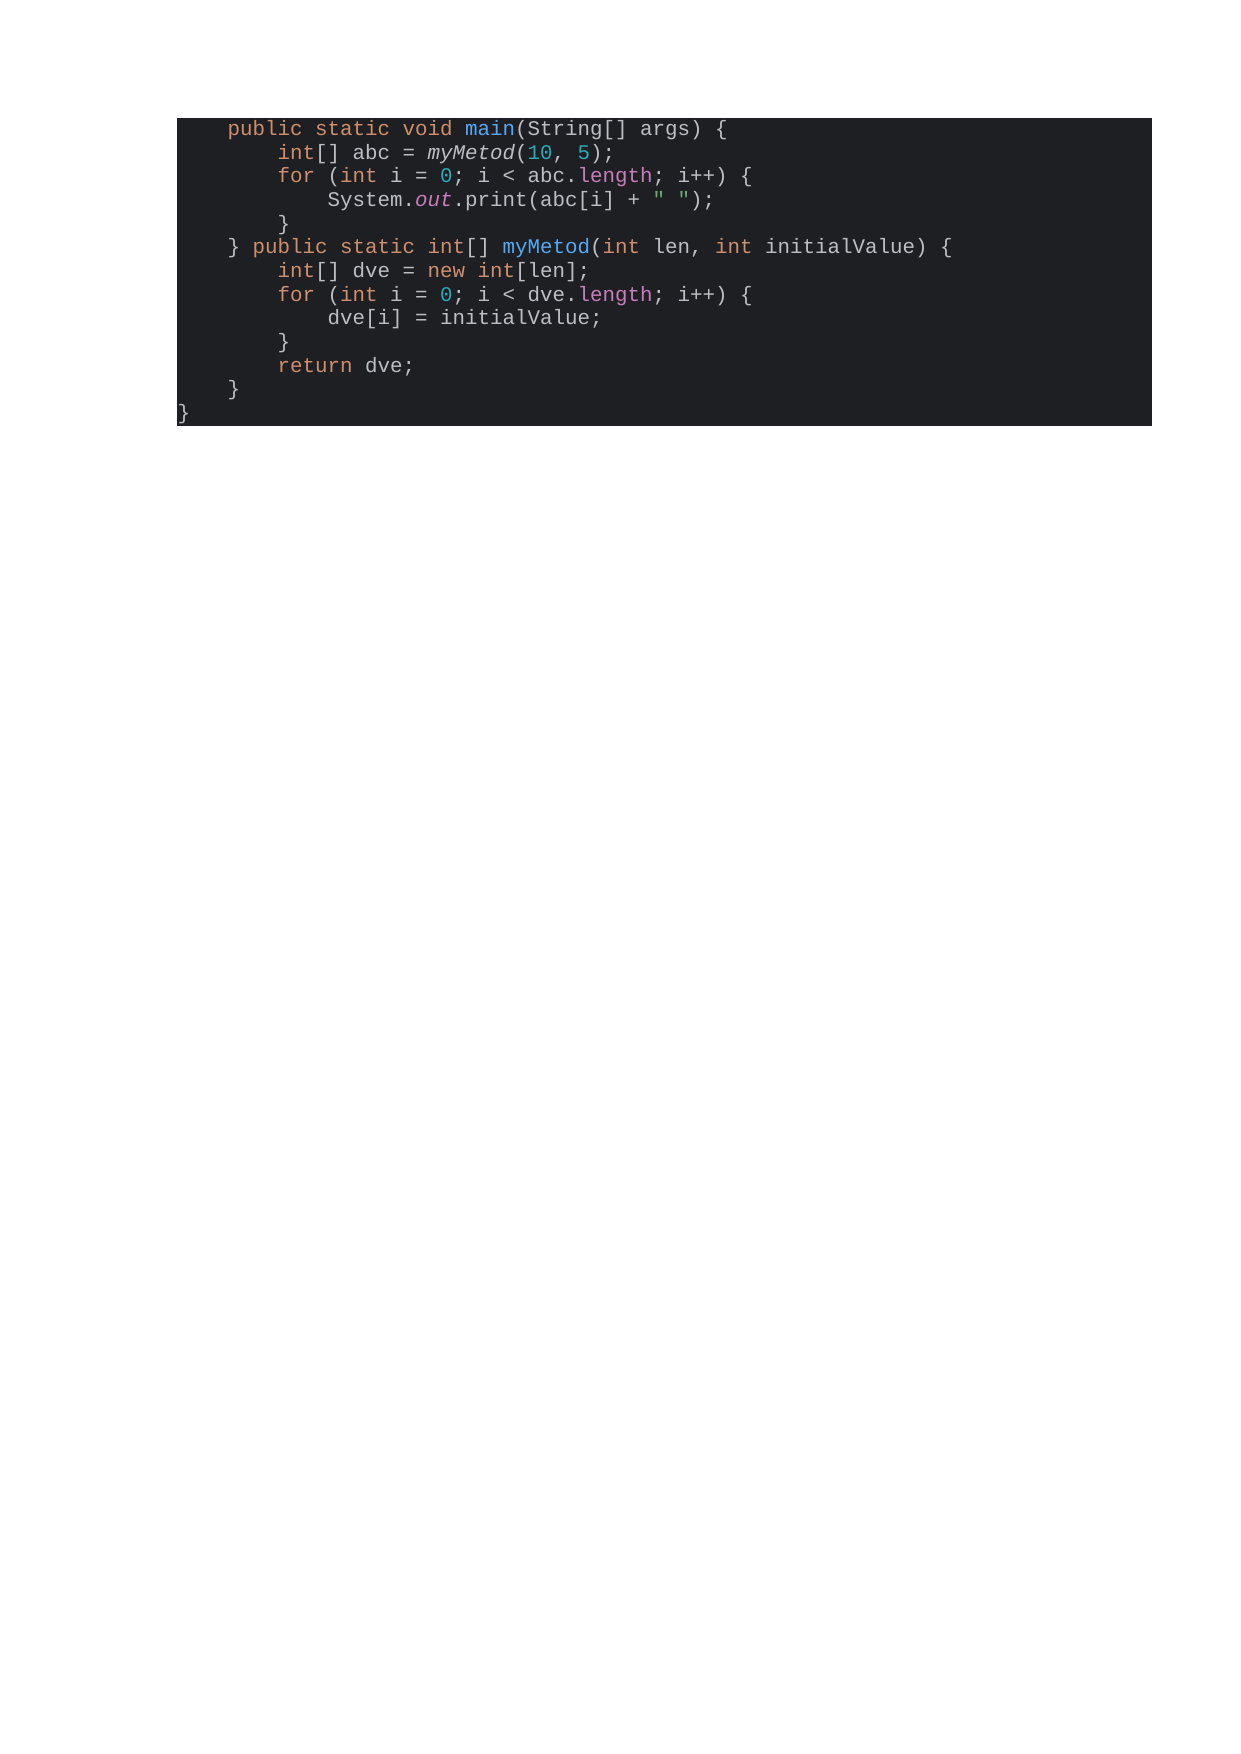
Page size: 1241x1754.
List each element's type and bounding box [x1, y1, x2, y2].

text [177, 118, 1152, 426]
